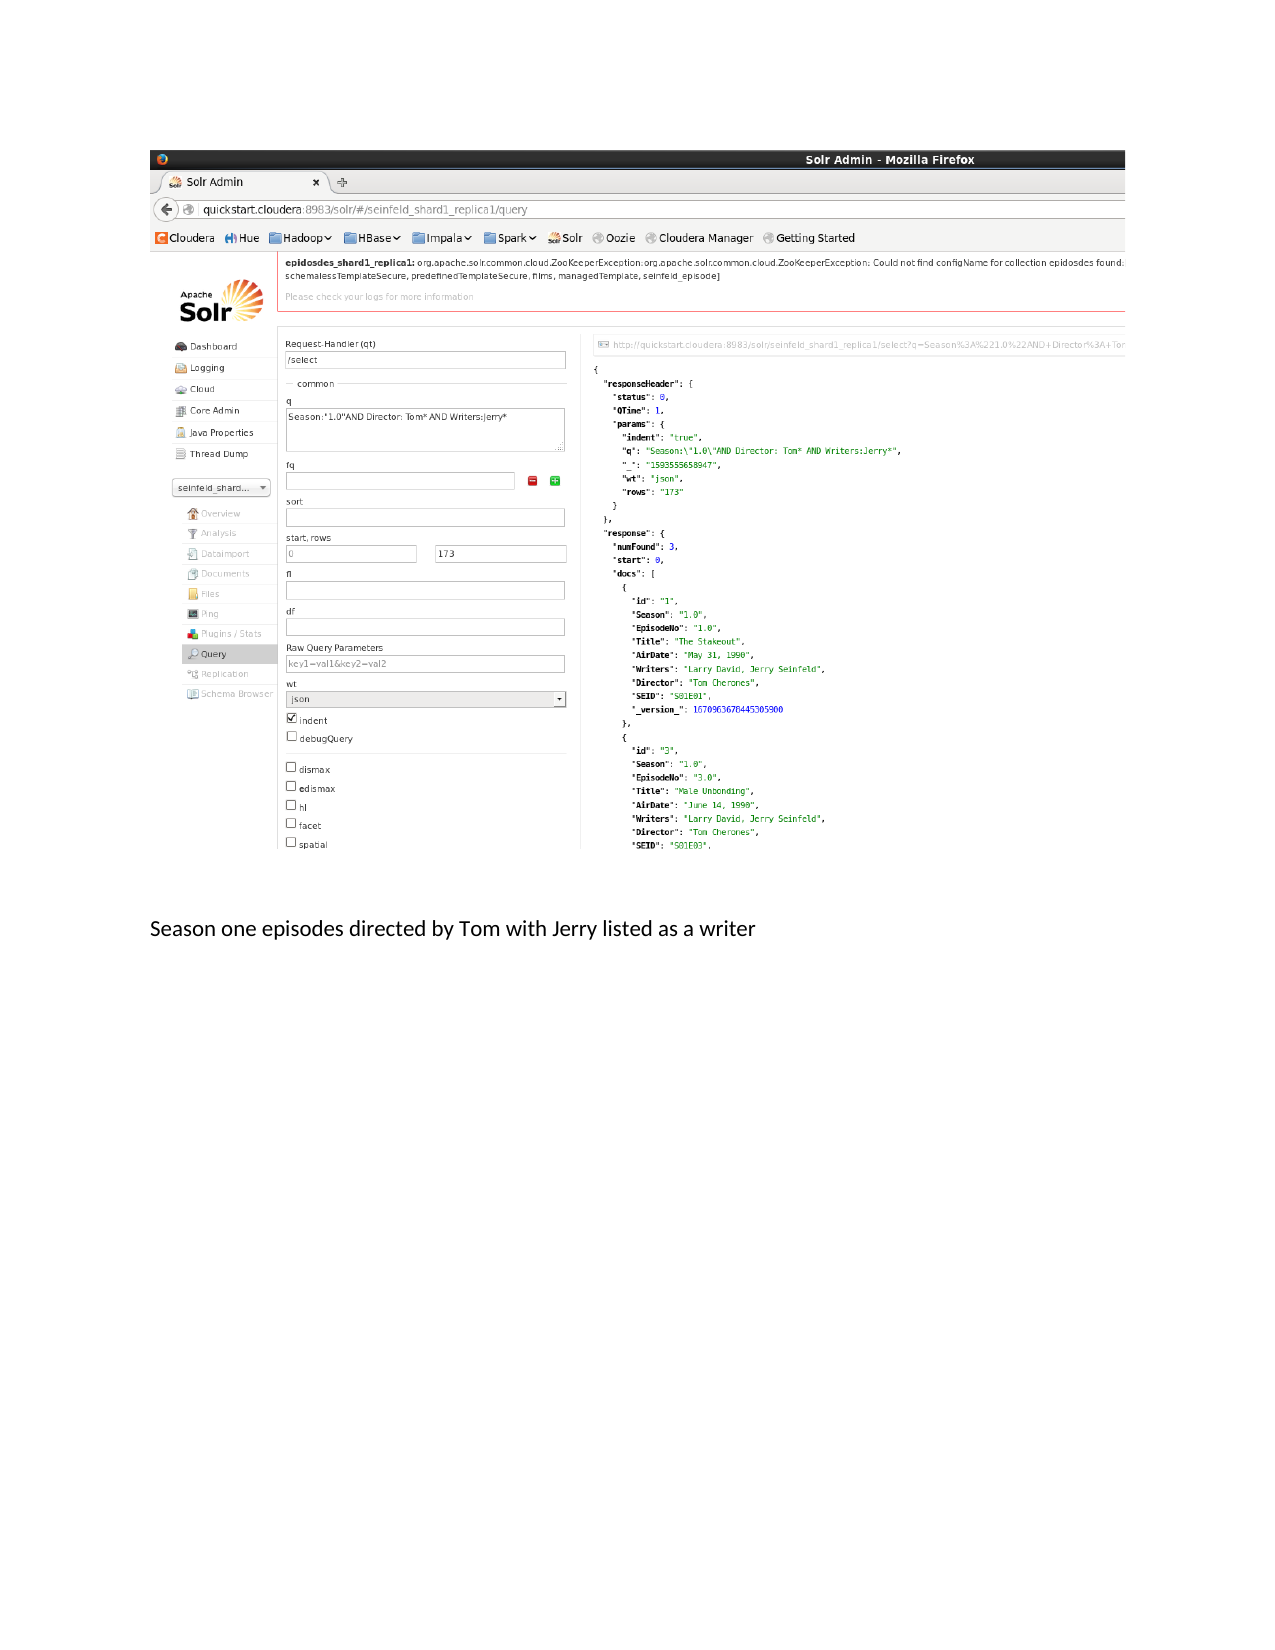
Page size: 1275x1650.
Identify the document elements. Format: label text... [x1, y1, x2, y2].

text Season one episodes directed by Tom with Jerry listed as a writer [150, 914, 1125, 942]
picture [150, 150, 1125, 849]
